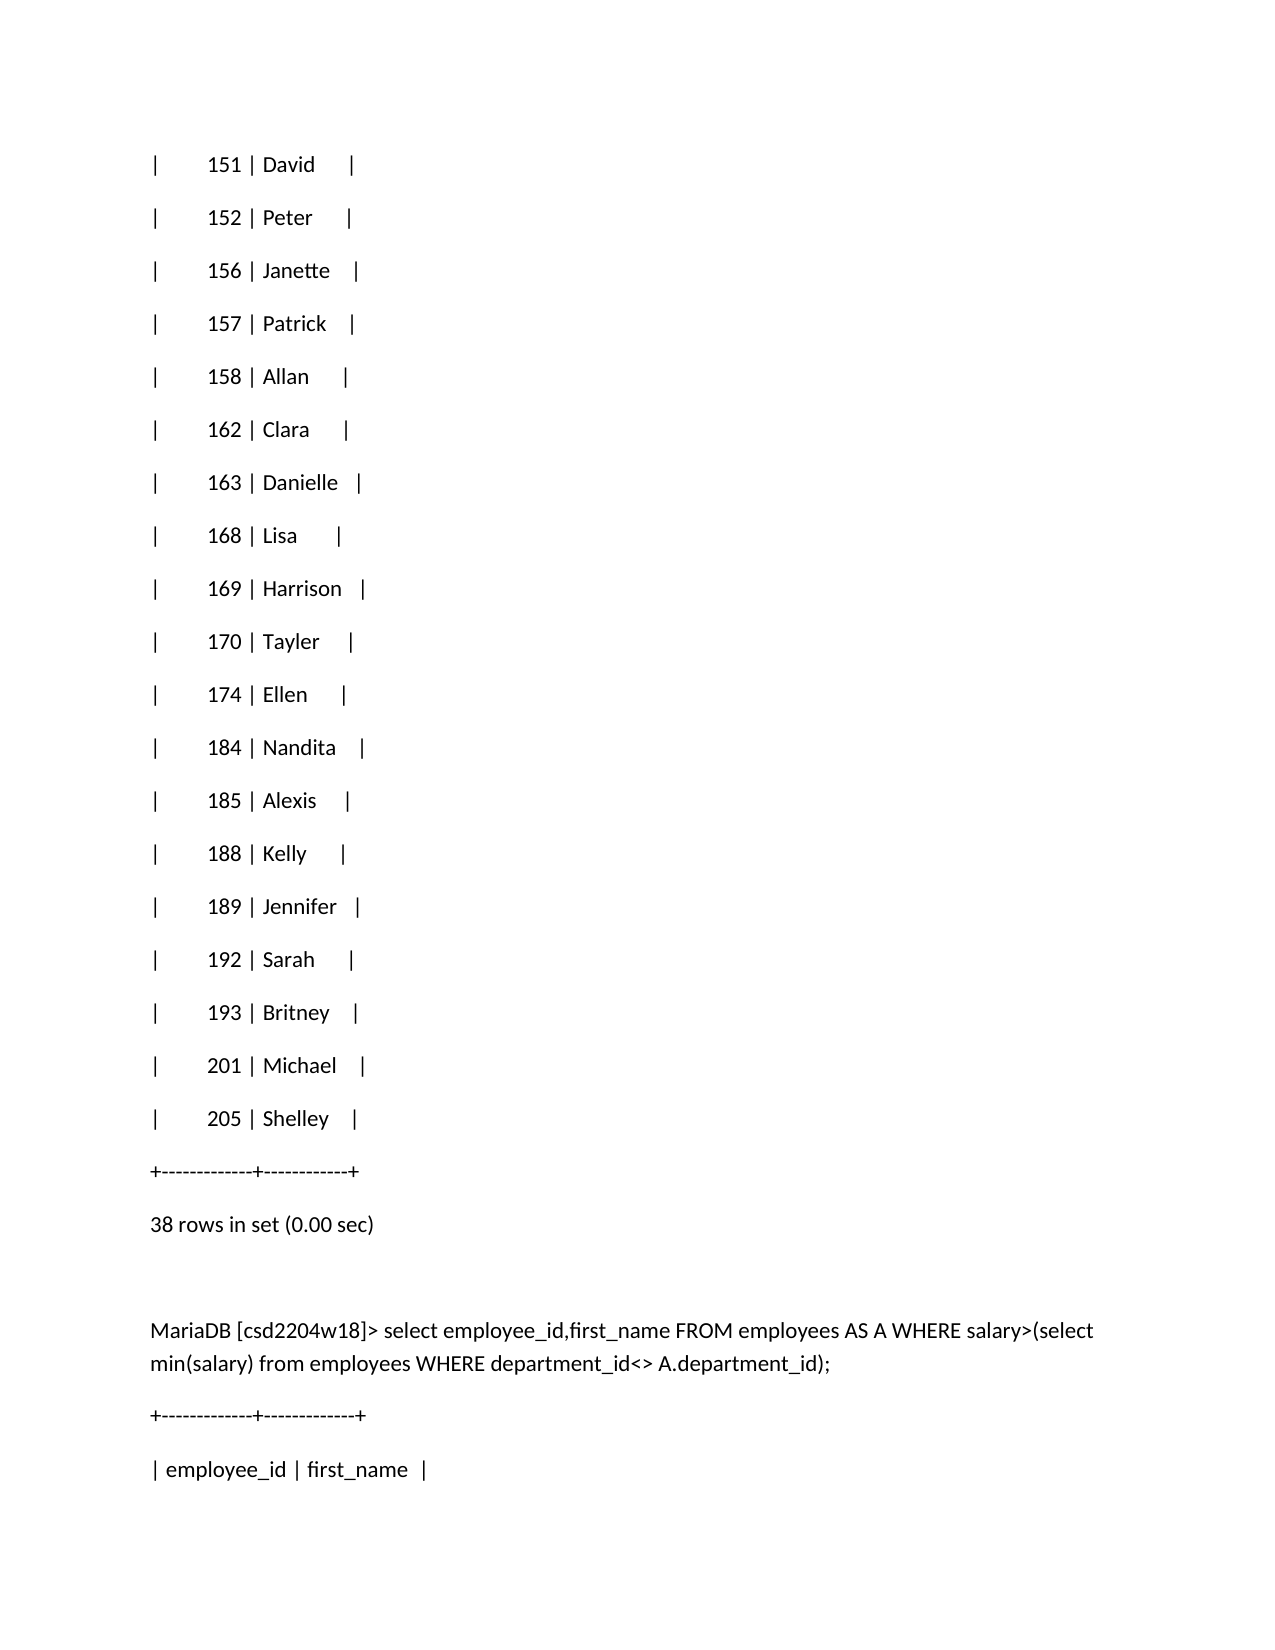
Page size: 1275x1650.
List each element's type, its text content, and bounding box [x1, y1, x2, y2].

text | 152 | Peter | [150, 203, 1125, 231]
text | 184 | Nandita | [150, 733, 1125, 761]
text | 188 | Kelly | [150, 839, 1125, 867]
text | 169 | Harrison | [150, 574, 1125, 602]
text +-------------+------------+ [150, 1157, 1125, 1185]
text | 189 | Jennifer | [150, 892, 1125, 920]
text | 168 | Lisa | [150, 521, 1125, 549]
text | 158 | Allan | [150, 362, 1125, 390]
text | 156 | Janette | [150, 256, 1125, 284]
text | 163 | Danielle | [150, 468, 1125, 496]
text | 192 | Sarah | [150, 945, 1125, 973]
text | 185 | Alexis | [150, 786, 1125, 814]
text MariaDB [csd2204w18]> select employee_id,first_name FROM employees AS A WHERE salary>(select min(salary) from employees WHERE department_id<> A.department_id); [150, 1316, 1125, 1377]
text | 201 | Michael | [150, 1051, 1125, 1079]
text | 157 | Patrick | [150, 309, 1125, 337]
text | 162 | Clara | [150, 415, 1125, 443]
text | employee_id | first_name | [150, 1455, 1125, 1483]
text | 193 | Britney | [150, 998, 1125, 1026]
text 38 rows in set (0.00 sec) [150, 1210, 1125, 1238]
text | 170 | Tayler | [150, 627, 1125, 655]
text | 174 | Ellen | [150, 680, 1125, 708]
text +-------------+-------------+ [150, 1402, 1125, 1430]
text | 151 | David | [150, 150, 1125, 178]
text | 205 | Shelley | [150, 1104, 1125, 1132]
